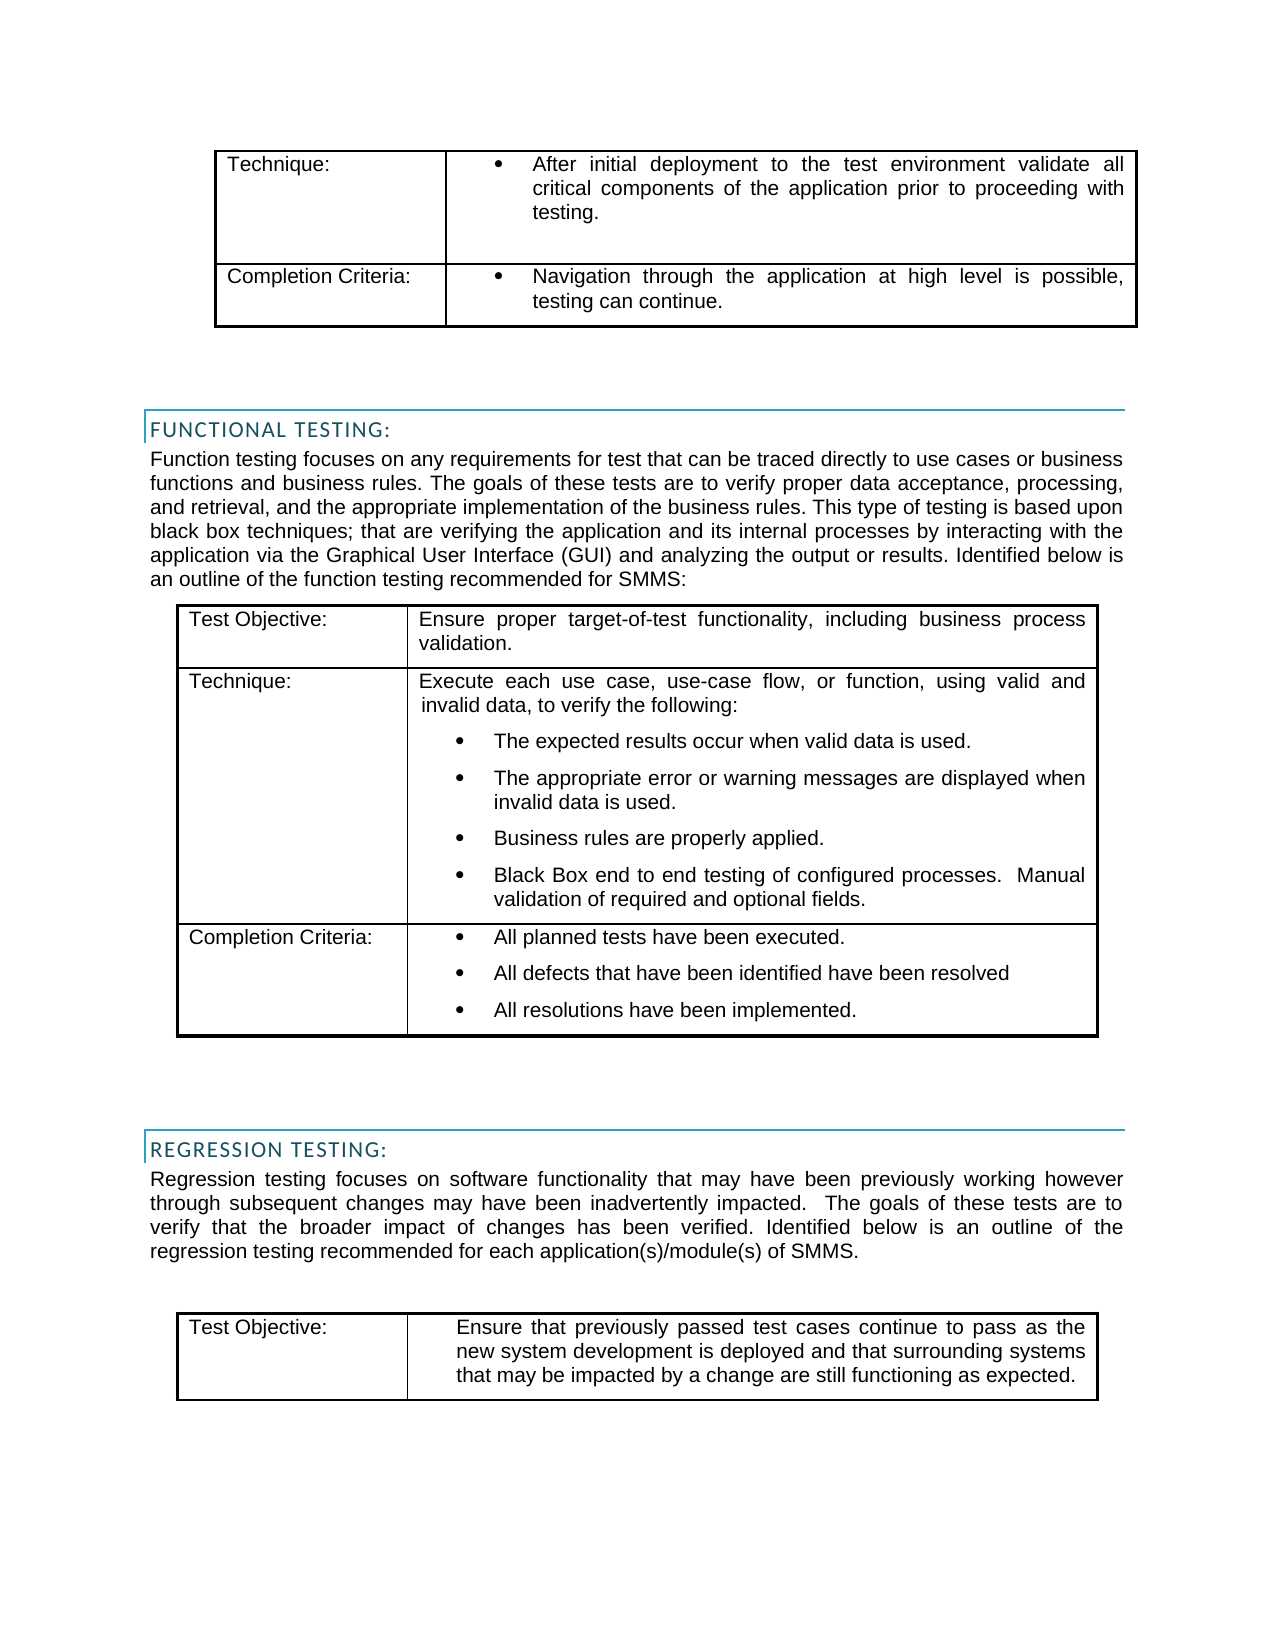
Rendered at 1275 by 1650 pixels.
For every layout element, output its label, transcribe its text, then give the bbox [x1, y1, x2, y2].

table_cell Completion Criteria: [179, 925, 407, 1034]
text Function testing focuses on any requirements for test that can be traced directly to use cases or business functions and business rules. The goals of these tests are to verify proper data acceptance, processing, and retrieval, and the appropriate implementation of the business rules. This type of testing is based upon black box techniques; that are verifying the application and its internal processes by interacting with the application via the Graphical User Interface (GUI) and analyzing the output or results. Identified below is an outline of the function testing recommended for SMMS: [150, 447, 1125, 591]
table_cell All planned tests have been executed. All defects that have been identified have been resolved All resolutions have been implemented. [408, 925, 1096, 1034]
table_header Test Objective: [179, 607, 407, 667]
table_header Test Objective: [179, 1315, 407, 1399]
table_cell Navigation through the application at high level is possible, testing can continue. [447, 265, 1135, 325]
table_header Ensure proper target-of-test functionality, including business process validation. [408, 607, 1096, 667]
table_cell Technique: [179, 669, 407, 923]
subtitle Functional Testing: [146, 411, 1125, 443]
subtitle Regression Testing: [146, 1131, 1125, 1163]
table_cell After initial deployment to the test environment validate all critical components of the application prior to proceeding with testing. [447, 152, 1135, 263]
text Regression testing focuses on software functionality that may have been previously working however through subsequent changes may have been inadvertently impacted. The goals of these tests are to verify that the broader impact of changes has been verified. Identified below is an outline of the regression testing recommended for each application(s)/module(s) of SMMS. [150, 1167, 1125, 1263]
table_cell Execute each use case, use-case flow, or function, using valid and invalid data, to verify the following: The expected results occur when valid data is used. The appropriate error or warning messages are displayed when invalid data is used. Business rules are properly applied. Black Box end to end testing of configured processes. Manual validation of required and optional fields. [408, 669, 1096, 923]
table_header Ensure that previously passed test cases continue to pass as the new system development is deployed and that surrounding systems that may be impacted by a change are still functioning as expected. [408, 1315, 1096, 1399]
table_cell Technique: [217, 152, 445, 263]
table_cell Completion Criteria: [217, 265, 445, 325]
